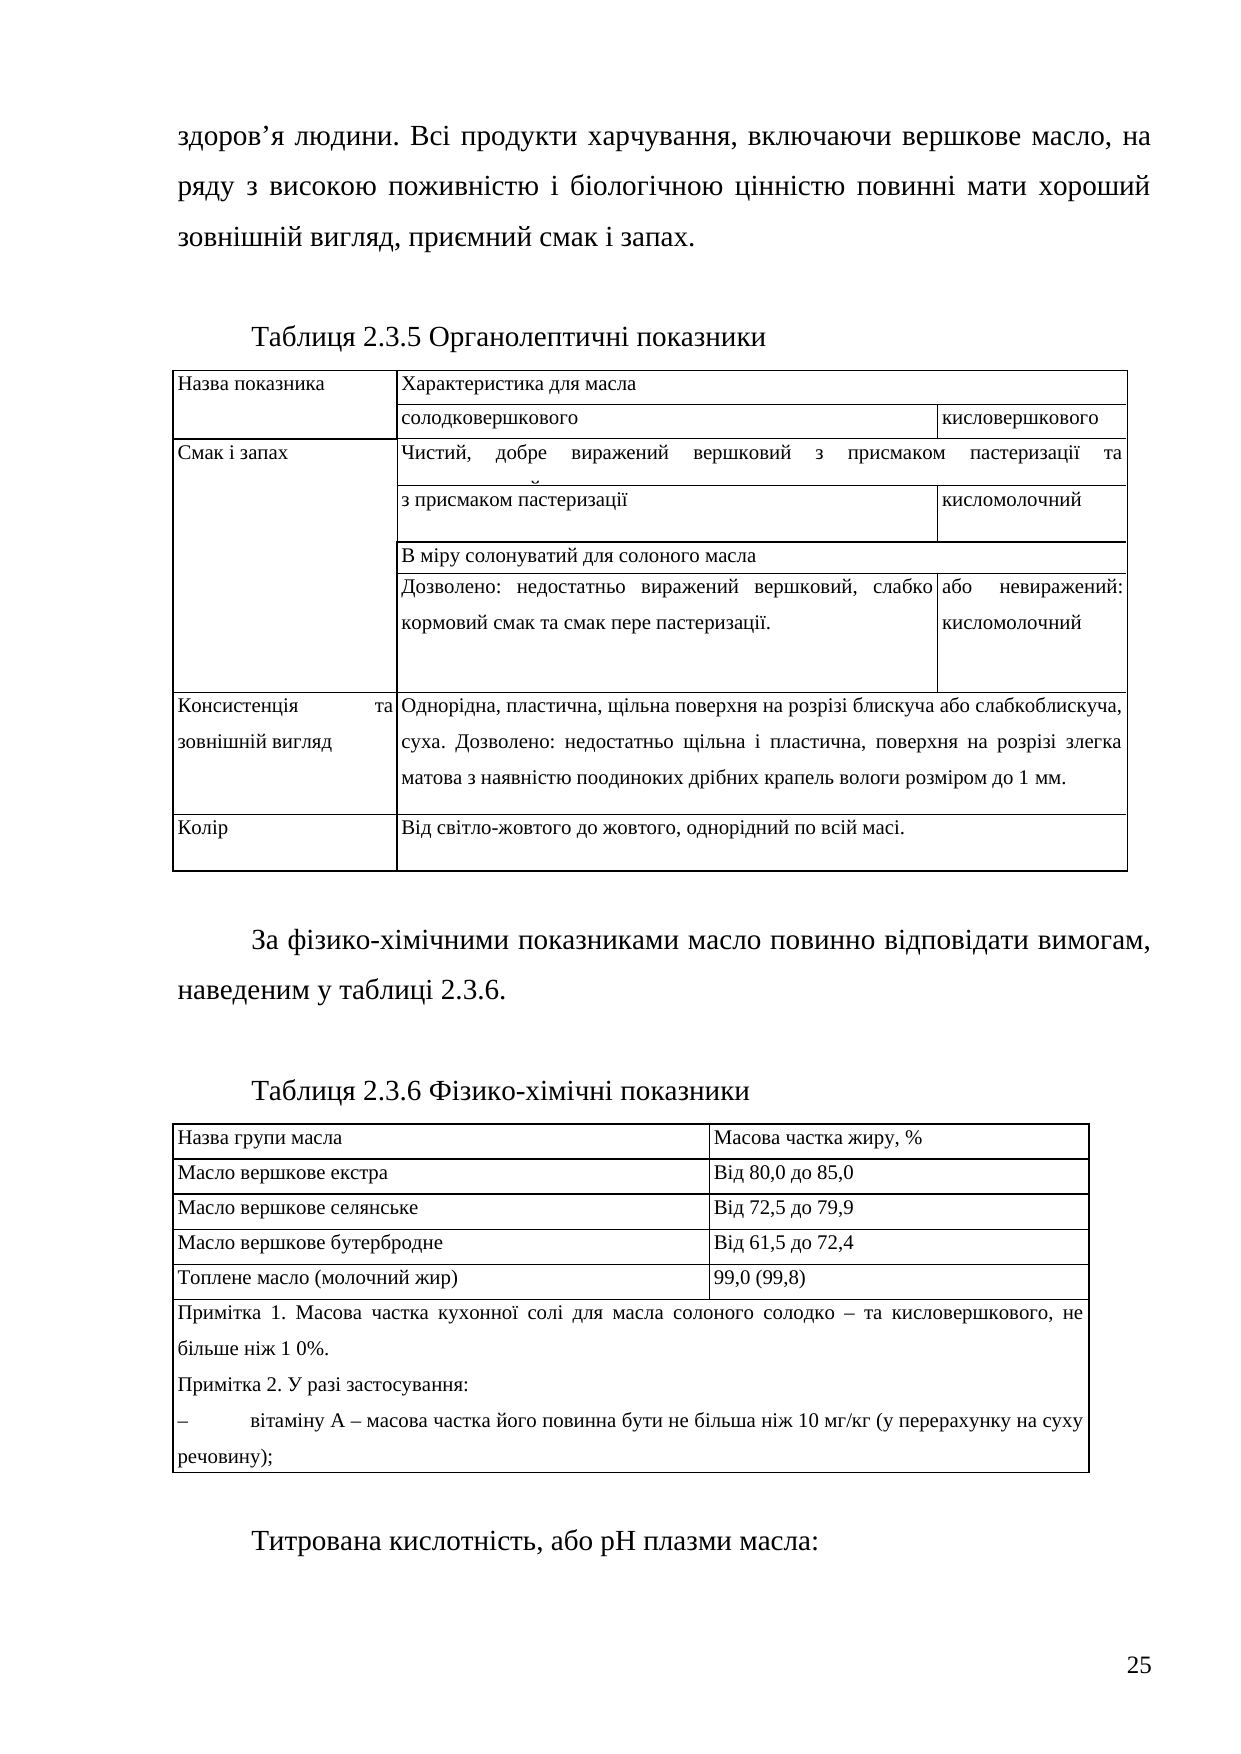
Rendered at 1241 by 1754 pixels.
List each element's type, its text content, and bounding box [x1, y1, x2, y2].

table_cell 99,0 (99,8) [710, 1265, 1088, 1299]
table_cell Від 72,5 до 79,9 [710, 1195, 1088, 1229]
table_cell Масло вершкове бутербродне [174, 1230, 709, 1264]
table_cell або невиражений: кисломолочний [938, 573, 1127, 691]
table_cell Однорідна, пластична, щільна поверхня на розрізі блискуча або слабкоблискуча, суха. Дозволено: недостатньо щільна і пластична, поверхня на розрізі злегка матова з наявністю поодиноких дрібних крапель вологи розміром до 1 мм. [398, 691, 1127, 814]
text Таблиця 2.3.6 Фізико-хімічні показники [177, 1073, 1152, 1106]
table_cell Смак і запах [174, 440, 397, 691]
table_header Характеристика для масла [398, 371, 1127, 404]
table_cell Масло вершкове селянське [174, 1195, 709, 1229]
table_header Масова частка жиру, % [710, 1125, 1088, 1158]
text Таблиця 2.3.5 Органолептичні показники [177, 319, 1152, 353]
table_cell Топлене масло (молочний жир) [174, 1265, 709, 1299]
table_cell Від 61,5 до 72,4 [710, 1230, 1088, 1264]
table_cell Консистенція та зовнішній вигляд [174, 693, 396, 814]
text Титрована кислотність, або рН плазми масла: [177, 1523, 1152, 1557]
table_header Назва групи масла [174, 1125, 709, 1158]
table_cell кисловершкового [938, 404, 1127, 438]
text За фізико-хімічними показниками масло повинно відповідати вимогам, наведеним у таблиці 2.3.6. [177, 922, 1152, 1006]
table_cell Дозволено: недостатньо виражений вершковий, слабко кормовий смак та смак пере пастеризації. [398, 574, 937, 691]
table_cell кисломолочний [938, 485, 1127, 541]
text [177, 118, 1152, 252]
table_cell Від світло-жовтого до жовтого, однорідний по всій масі. [398, 814, 1127, 870]
table_cell В міру солонуватий для солоного масла [398, 541, 1127, 572]
table_cell Чистий, добре виражений вершковий з присмаком пастеризації та кисломолочний [398, 438, 1127, 485]
table_cell Від 80,0 до 85,0 [710, 1160, 1088, 1193]
table_cell Колір [174, 815, 396, 870]
table_header Назва показника [174, 371, 396, 438]
table_cell з присмаком пастеризації [398, 486, 937, 541]
table_cell Масло вершкове екстра [174, 1160, 709, 1193]
table_cell солодковершкового [398, 405, 937, 438]
